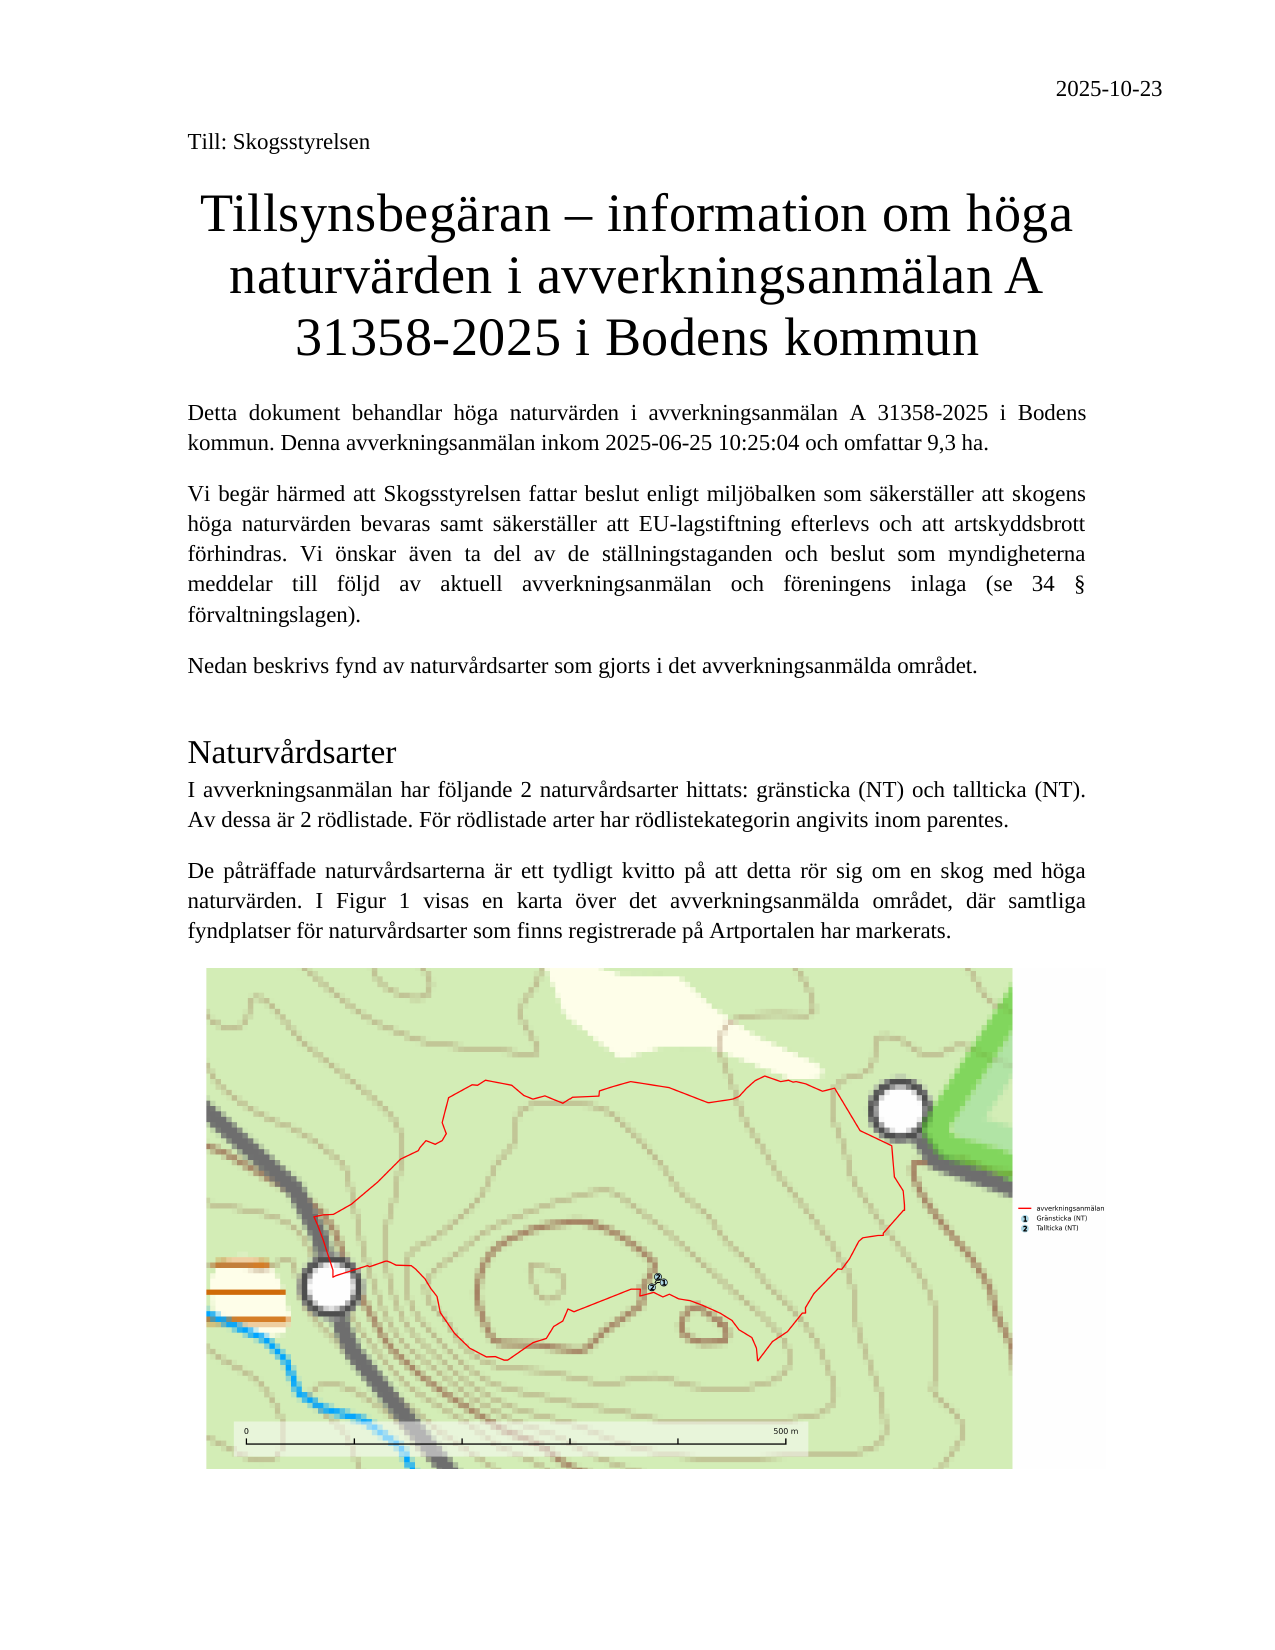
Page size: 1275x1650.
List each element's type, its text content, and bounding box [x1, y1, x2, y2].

picture [206, 968, 1107, 1469]
text Detta dokument behandlar höga naturvärden i avverkningsanmälan A 31358-2025 i Bodens kommun. Denna avverkningsanmälan inkom 2025-06-25 10:25:04 och omfattar 9,3 ha. [187, 398, 1087, 455]
text Vi begär härmed att Skogsstyrelsen fattar beslut enligt miljöbalken som säkerställer att skogens höga naturvärden bevaras samt säkerställer att EU-lagstiftning efterlevs och att artskyddsbrott förhindras. Vi önskar även ta del av de ställningstaganden och beslut som myndigheterna meddelar till följd av aktuell avverkningsanmälan och föreningens inlaga (se 34 § förvaltningslagen). [187, 480, 1087, 627]
subtitle Naturvårdsarter [187, 732, 1087, 770]
title Tillsynsbegäran – information om höga naturvärden i avverkningsanmälan A 31358-2025 i Bodens kommun [187, 180, 1087, 367]
text De påträffade naturvårdsarterna är ett tydligt kvitto på att detta rör sig om en skog med höga naturvärden. I Figur 1 visas en karta över det avverkningsanmälda området, där samtliga fyndplatser för naturvårdsarter som finns registrerade på Artportalen har markerats. [187, 857, 1087, 944]
text I avverkningsanmälan har följande 2 naturvårdsarter hittats: gränsticka (NT) och tallticka (NT). Av dessa är 2 rödlistade. För rödlistade arter har rödlistekategorin angivits inom parentes. [187, 776, 1087, 832]
text Nedan beskrivs fynd av naturvårdsarter som gjorts i det avverkningsanmälda området. [187, 652, 1087, 678]
